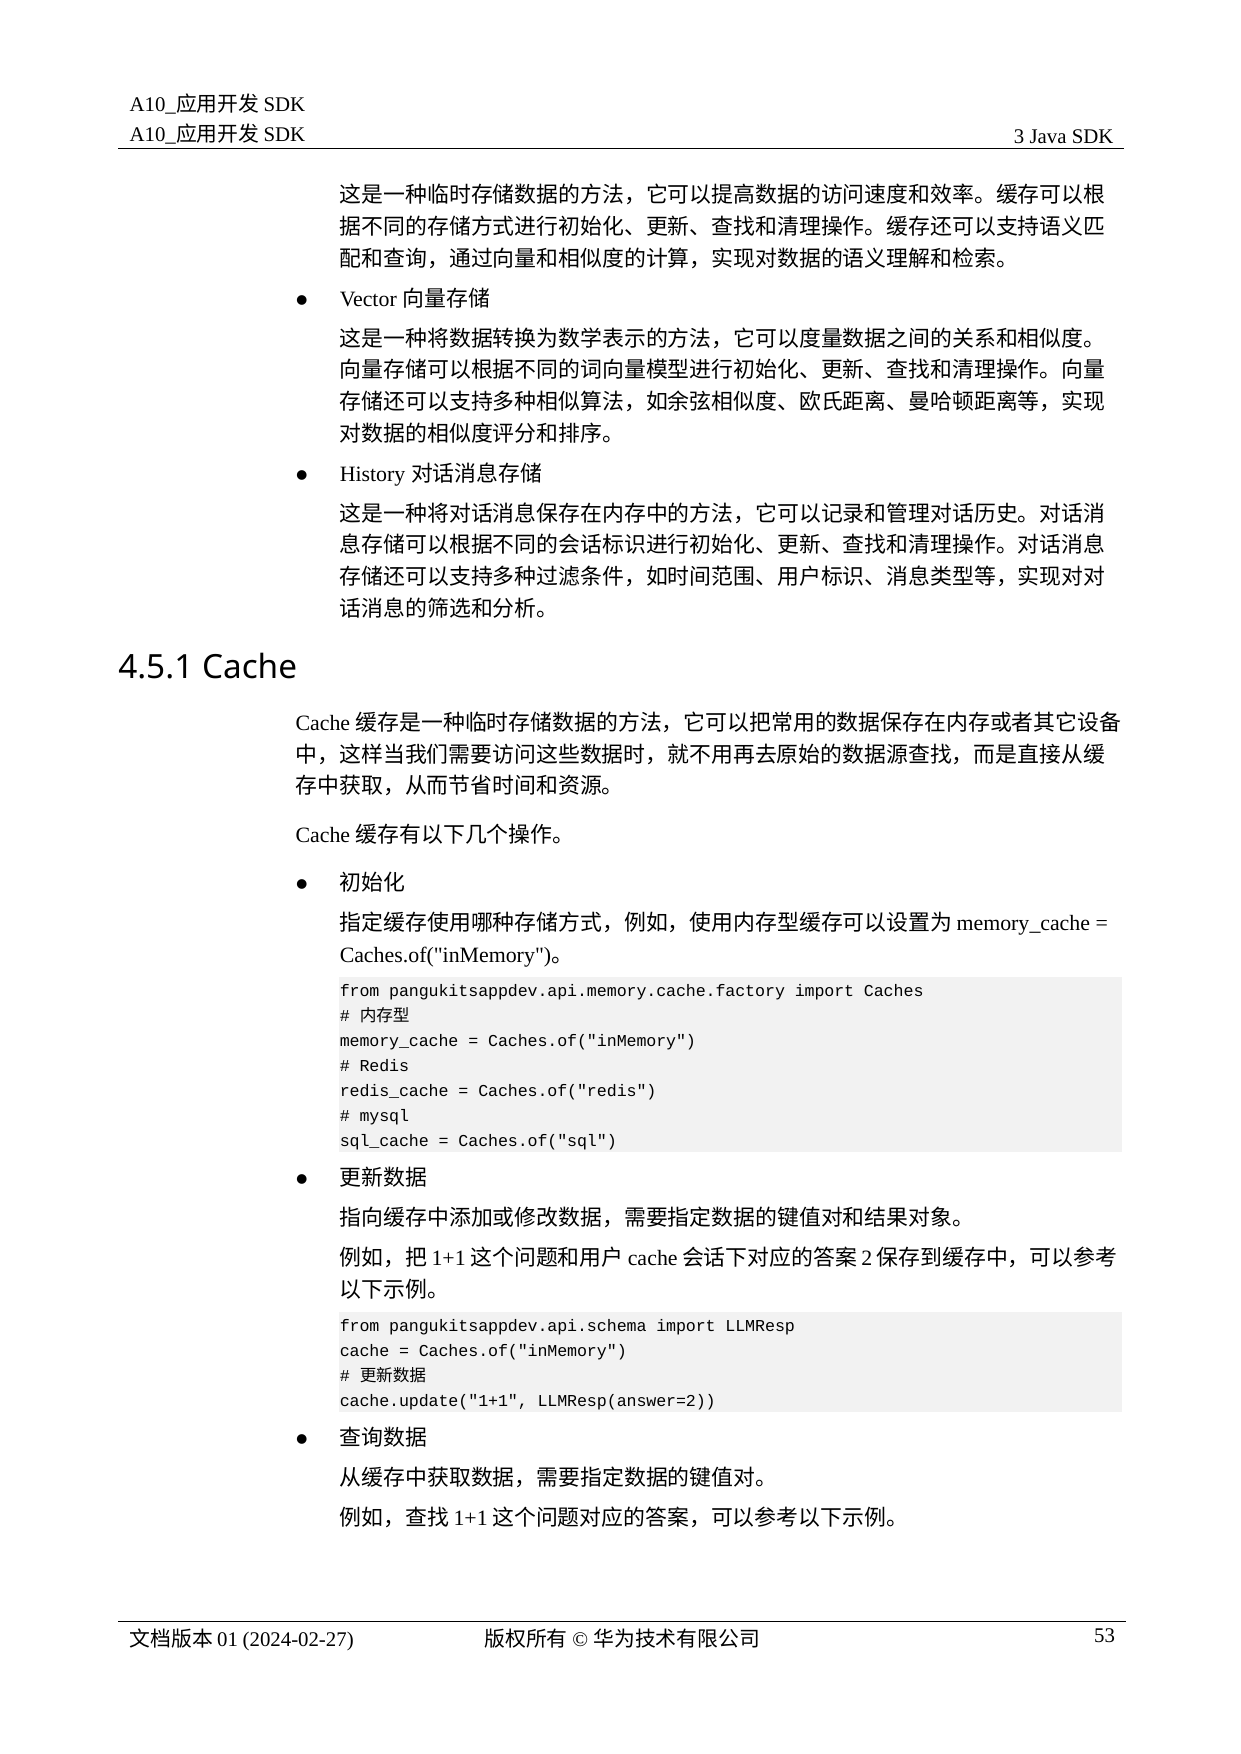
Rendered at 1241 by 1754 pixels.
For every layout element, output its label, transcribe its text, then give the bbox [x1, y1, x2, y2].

list 例如，查找1+1这个问题对应的答案，可以参考以下示例。 [339, 1500, 1122, 1532]
text Cache 缓存是一种临时存储数据的方法，它可以把常用的数据保存在内存或者其它设备中，这样当我们需要访问这些数据时，就不用再去原始的数据源查找，而是直接从缓存中获取，从而节省时间和资源。 [295, 705, 1122, 800]
list Vector 向量存储 [295, 281, 1122, 312]
list 这是一种临时存储数据的方法，它可以提高数据的访问速度和效率。缓存可以根据不同的存储方式进行初始化、更新、查找和清理操作。缓存还可以支持语义匹配和查询，通过向量和相似度的计算，实现对数据的语义理解和检索。 [339, 177, 1122, 272]
list 查询数据 [295, 1420, 1122, 1452]
list 初始化 [295, 865, 1122, 897]
list 指定缓存使用哪种存储方式，例如，使用内存型缓存可以设置为memory_cache = Caches.of("inMemory")。 [339, 905, 1122, 968]
list 这是一种将数据转换为数学表示的方法，它可以度量数据之间的关系和相似度。向量存储可以根据不同的词向量模型进行初始化、更新、查找和清理操作。向量存储还可以支持多种相似算法，如余弦相似度、欧氏距离、曼哈顿距离等，实现对数据的相似度评分和排序。 [339, 321, 1122, 447]
list 更新数据 [295, 1160, 1122, 1192]
text Cache 缓存有以下几个操作。 [295, 817, 1122, 848]
list 指向缓存中添加或修改数据，需要指定数据的键值对和结果对象。 [339, 1200, 1122, 1232]
subtitle Cache [118, 643, 1122, 688]
list 从缓存中获取数据，需要指定数据的键值对。 [339, 1460, 1122, 1492]
list History 对话消息存储 [295, 456, 1122, 487]
list 例如，把1+1这个问题和用户cache会话下对应的答案2保存到缓存中，可以参考以下示例。 [339, 1240, 1122, 1303]
list from pangukitsappdev.api.schema import LLMResp cache = Caches.of("inMemory") # 更新数据 cache.update("1+1", LLMResp(answer=2)) [339, 1312, 1122, 1412]
list 这是一种将对话消息保存在内存中的方法，它可以记录和管理对话历史。对话消息存储可以根据不同的会话标识进行初始化、更新、查找和清理操作。对话消息存储还可以支持多种过滤条件，如时间范围、用户标识、消息类型等，实现对对话消息的筛选和分析。 [339, 496, 1122, 622]
list from pangukitsappdev.api.memory.cache.factory import Caches # 内存型 memory_cache = Caches.of("inMemory") # Redis redis_cache = Caches.of("redis") # mysql sql_cache = Caches.of("sql") [339, 977, 1122, 1152]
